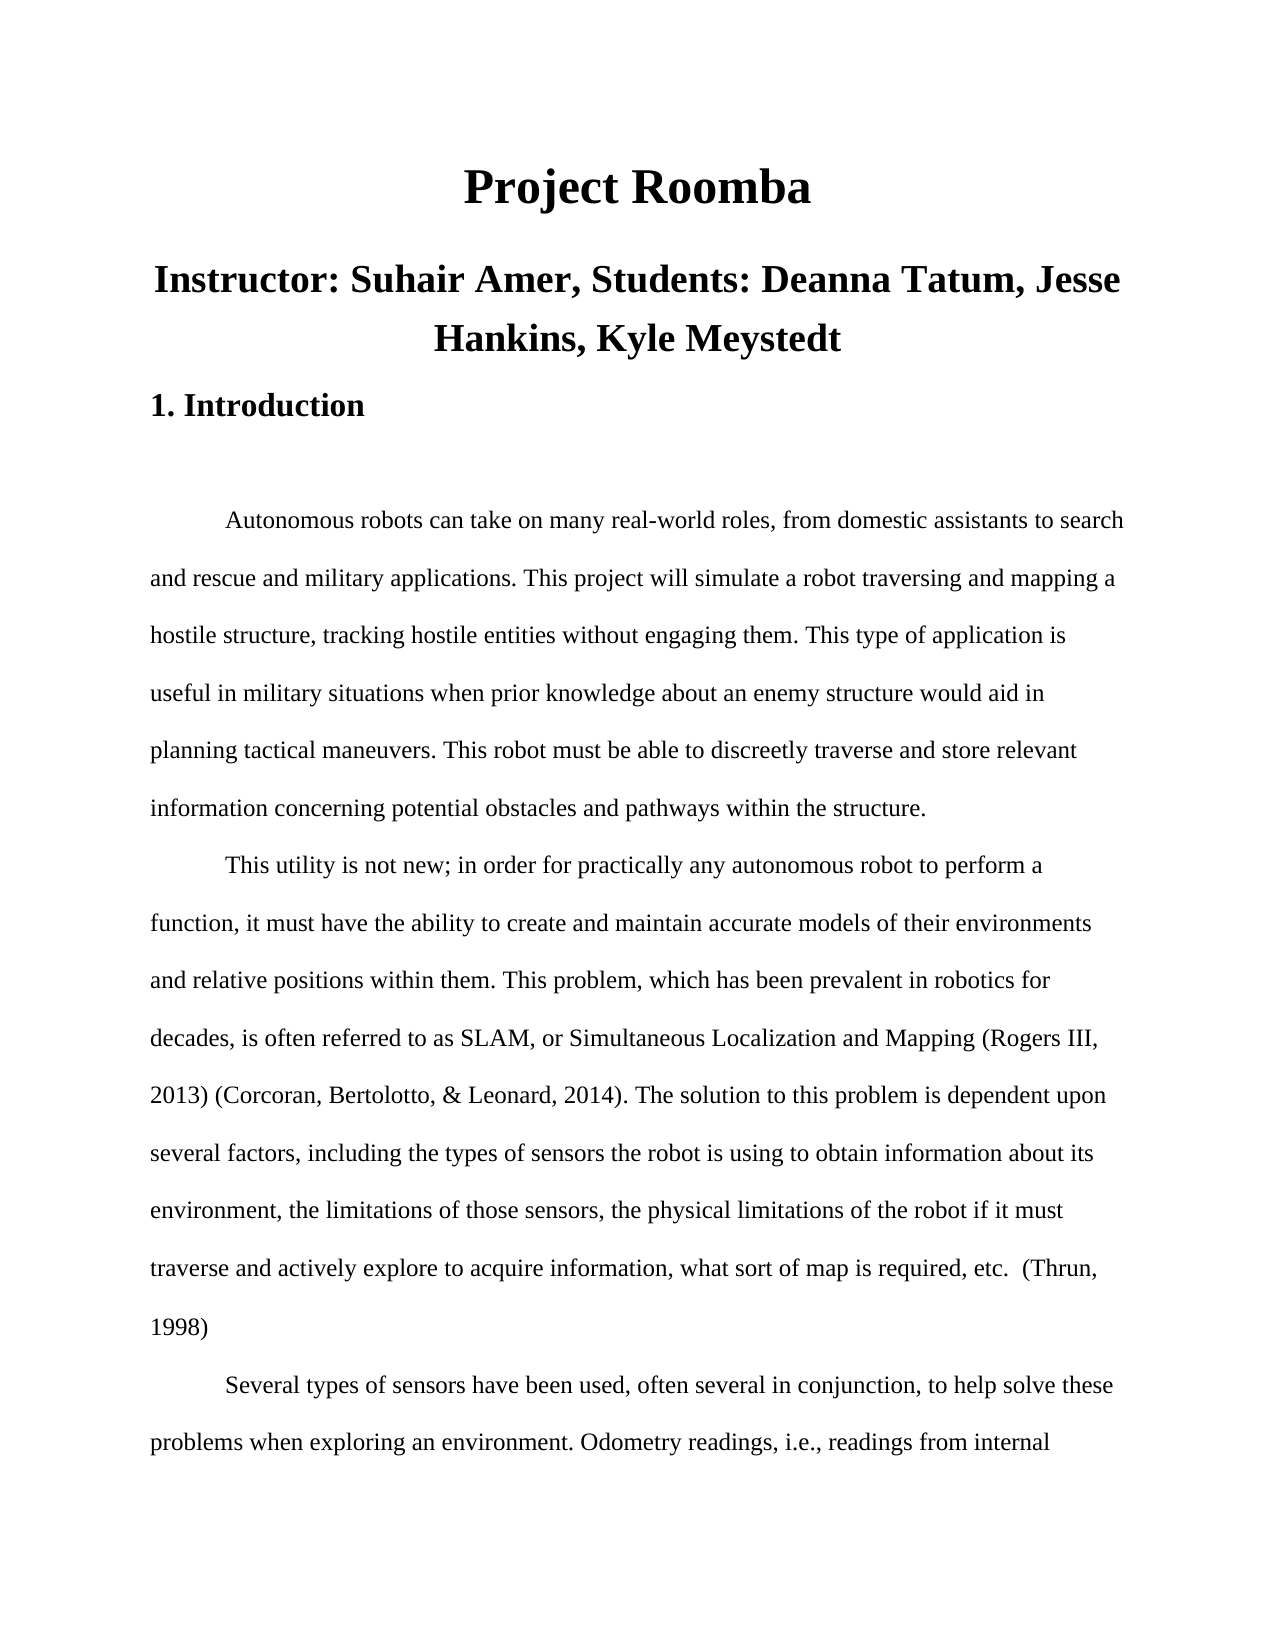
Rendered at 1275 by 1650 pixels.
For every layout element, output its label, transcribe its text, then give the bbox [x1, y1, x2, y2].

text 1. Introduction [150, 385, 1125, 423]
text Instructor: Suhair Amer, Students: Deanna Tatum, Jesse Hankins, Kyle Meystedt [150, 243, 1125, 360]
text Project Roomba [150, 150, 1125, 218]
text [150, 1370, 1125, 1456]
text This utility is not new; in order for practically any autonomous robot to perform a function, it must have the ability to create and maintain accurate models of their environments and relative positions within them. This problem, which has been prevalent in robotics for decades, is often referred to as SLAM, or Simultaneous Localization and Mapping. The solution to this problem is dependent upon several factors, including the types of sensors the robot is using to obtain information about its environment, the limitations of those sensors, the physical limitations of the robot if it must traverse and actively explore to acquire information, what sort of map is required, etc. [150, 851, 1125, 1341]
text Autonomous robots can take on many real-world roles, from domestic assistants to search and rescue and military applications. This project will simulate a robot traversing and mapping a hostile structure, tracking hostile entities without engaging them. This type of application is useful in military situations when prior knowledge about an enemy structure would aid in planning tactical maneuvers. This robot must be able to discreetly traverse and store relevant information concerning potential obstacles and pathways within the structure. [150, 506, 1125, 822]
